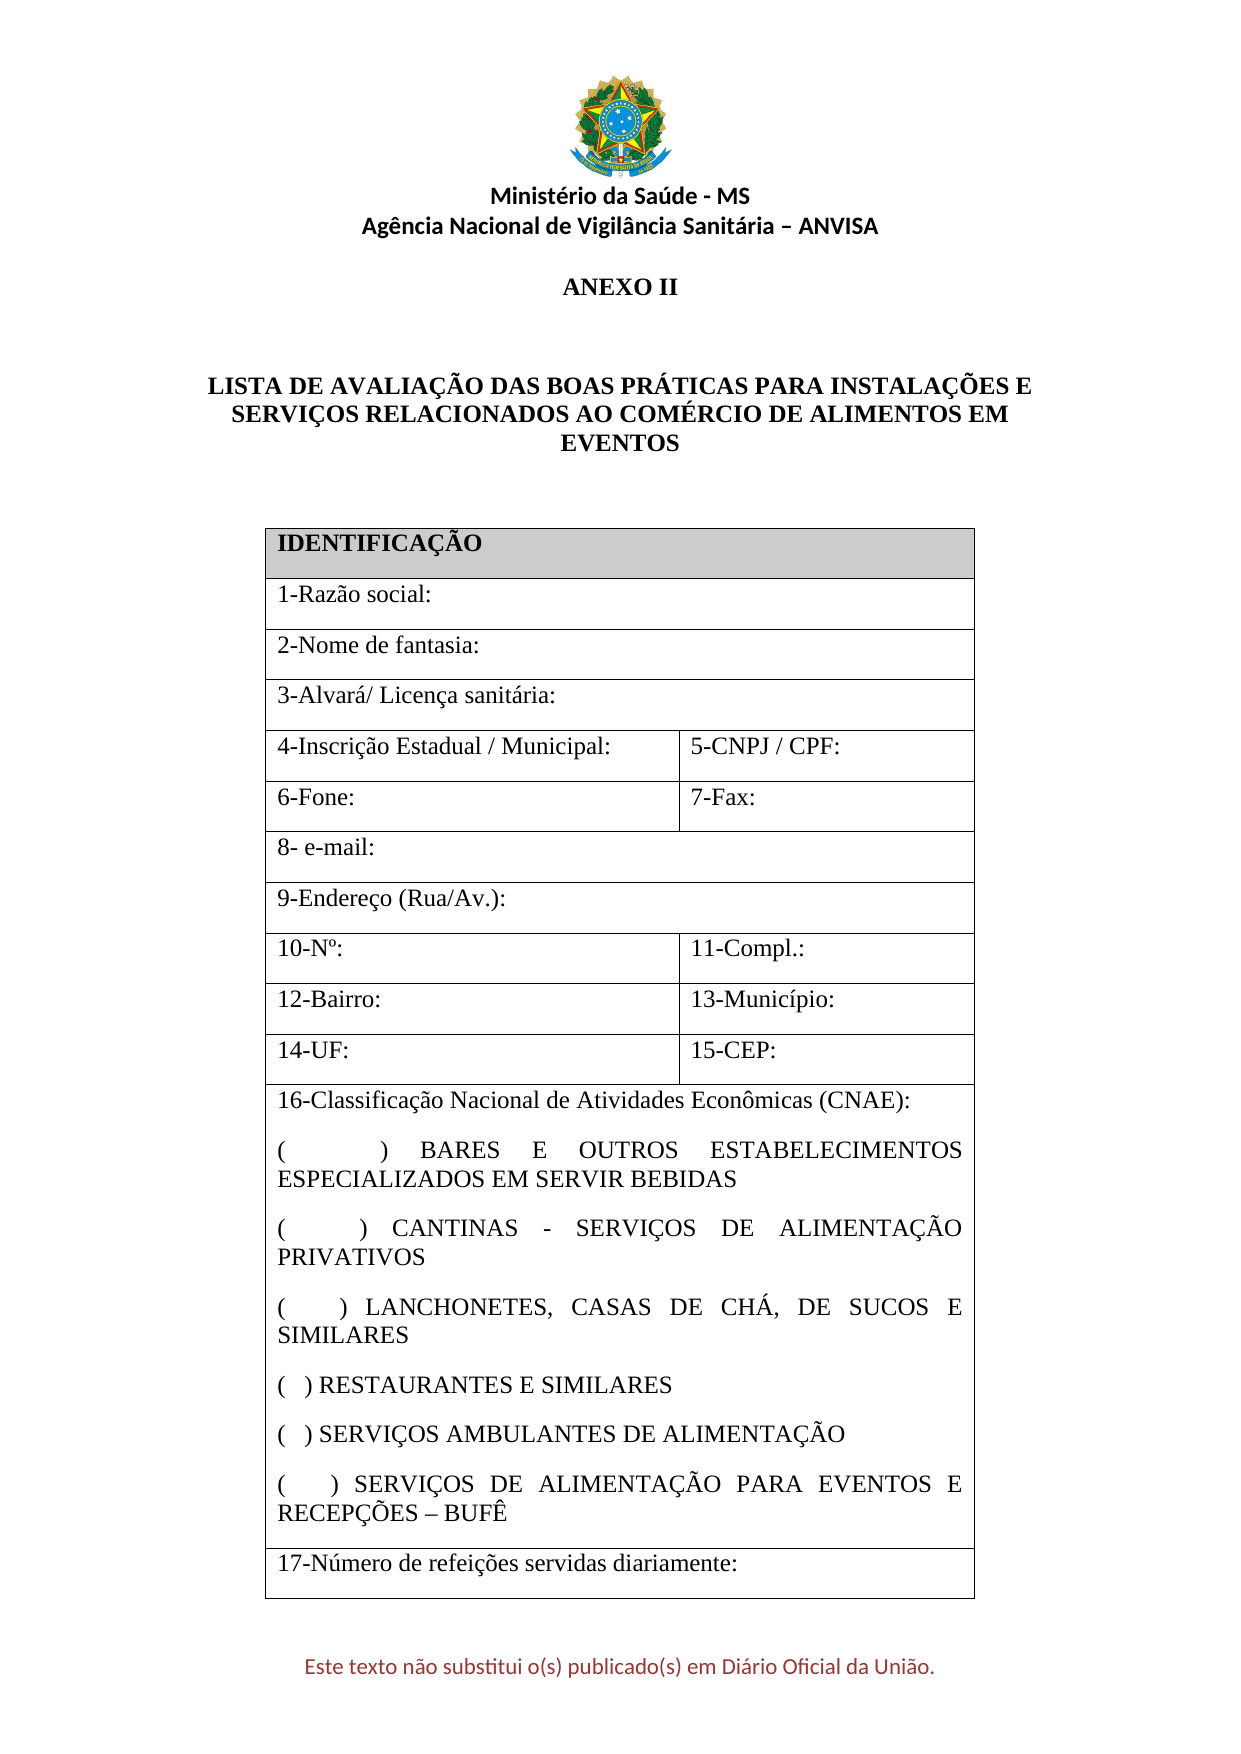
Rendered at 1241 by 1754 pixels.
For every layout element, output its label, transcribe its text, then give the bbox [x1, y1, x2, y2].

table_cell 11-Compl.: [680, 934, 974, 983]
table_cell 2-Nome de fantasia: [266, 630, 974, 679]
table_header IDENTIFICAÇÃO [266, 529, 974, 578]
table_cell 15-CEP: [680, 1035, 974, 1084]
table_cell 13-Município: [680, 984, 974, 1034]
table_cell 5-CNPJ / CPF: [680, 731, 974, 781]
picture [566, 73, 674, 180]
table_cell 10-Nº: [266, 934, 679, 983]
text LISTA DE AVALIAÇÃO DAS BOAS PRÁTICAS PARA INSTALAÇÕES E SERVIÇOS RELACIONADOS AO COMÉRCIO DE ALIMENTOS EM EVENTOS [177, 371, 1063, 457]
table_cell 17-Número de refeições servidas diariamente: ( ) Até 50 ( ) 51 até 100 ( ) 101 a 300 ( ) 301 a 1000 ( ) 1001 a 2500 ( ) acima de 2500 [266, 1549, 974, 1598]
table_cell 4-Inscrição Estadual / Municipal: [266, 731, 679, 781]
table_cell 3-Alvará/ Licença sanitária: [266, 680, 974, 730]
table_cell 12-Bairro: [266, 984, 679, 1034]
text ANEXO II [177, 272, 1063, 300]
table_cell 14-UF: [266, 1035, 679, 1084]
table_cell 7-Fax: [680, 782, 974, 831]
table_cell 6-Fone: [266, 782, 679, 831]
table_cell 16-Classificação Nacional de Atividades Econômicas (CNAE): ( ) BARES E OUTROS ESTABELECIMENTOS ESPECIALIZADOS EM SERVIR BEBIDAS ( ) CANTINAS - SERVIÇOS DE ALIMENTAÇÃO PRIVATIVOS ( ) LANCHONETES, CASAS DE CHÁ, DE SUCOS E SIMILARES [266, 1085, 974, 1370]
table_cell 8- e-mail: [266, 832, 974, 882]
table_cell 1-Razão social: [266, 579, 974, 629]
table_cell 9-Endereço (Rua/Av.): [266, 883, 974, 932]
table_cell ( ) RESTAURANTES E SIMILARES ( ) SERVIÇOS AMBULANTES DE ALIMENTAÇÃO ( ) SERVIÇOS DE ALIMENTAÇÃO PARA EVENTOS E RECEPÇÕES – BUFÊ [266, 1370, 974, 1547]
